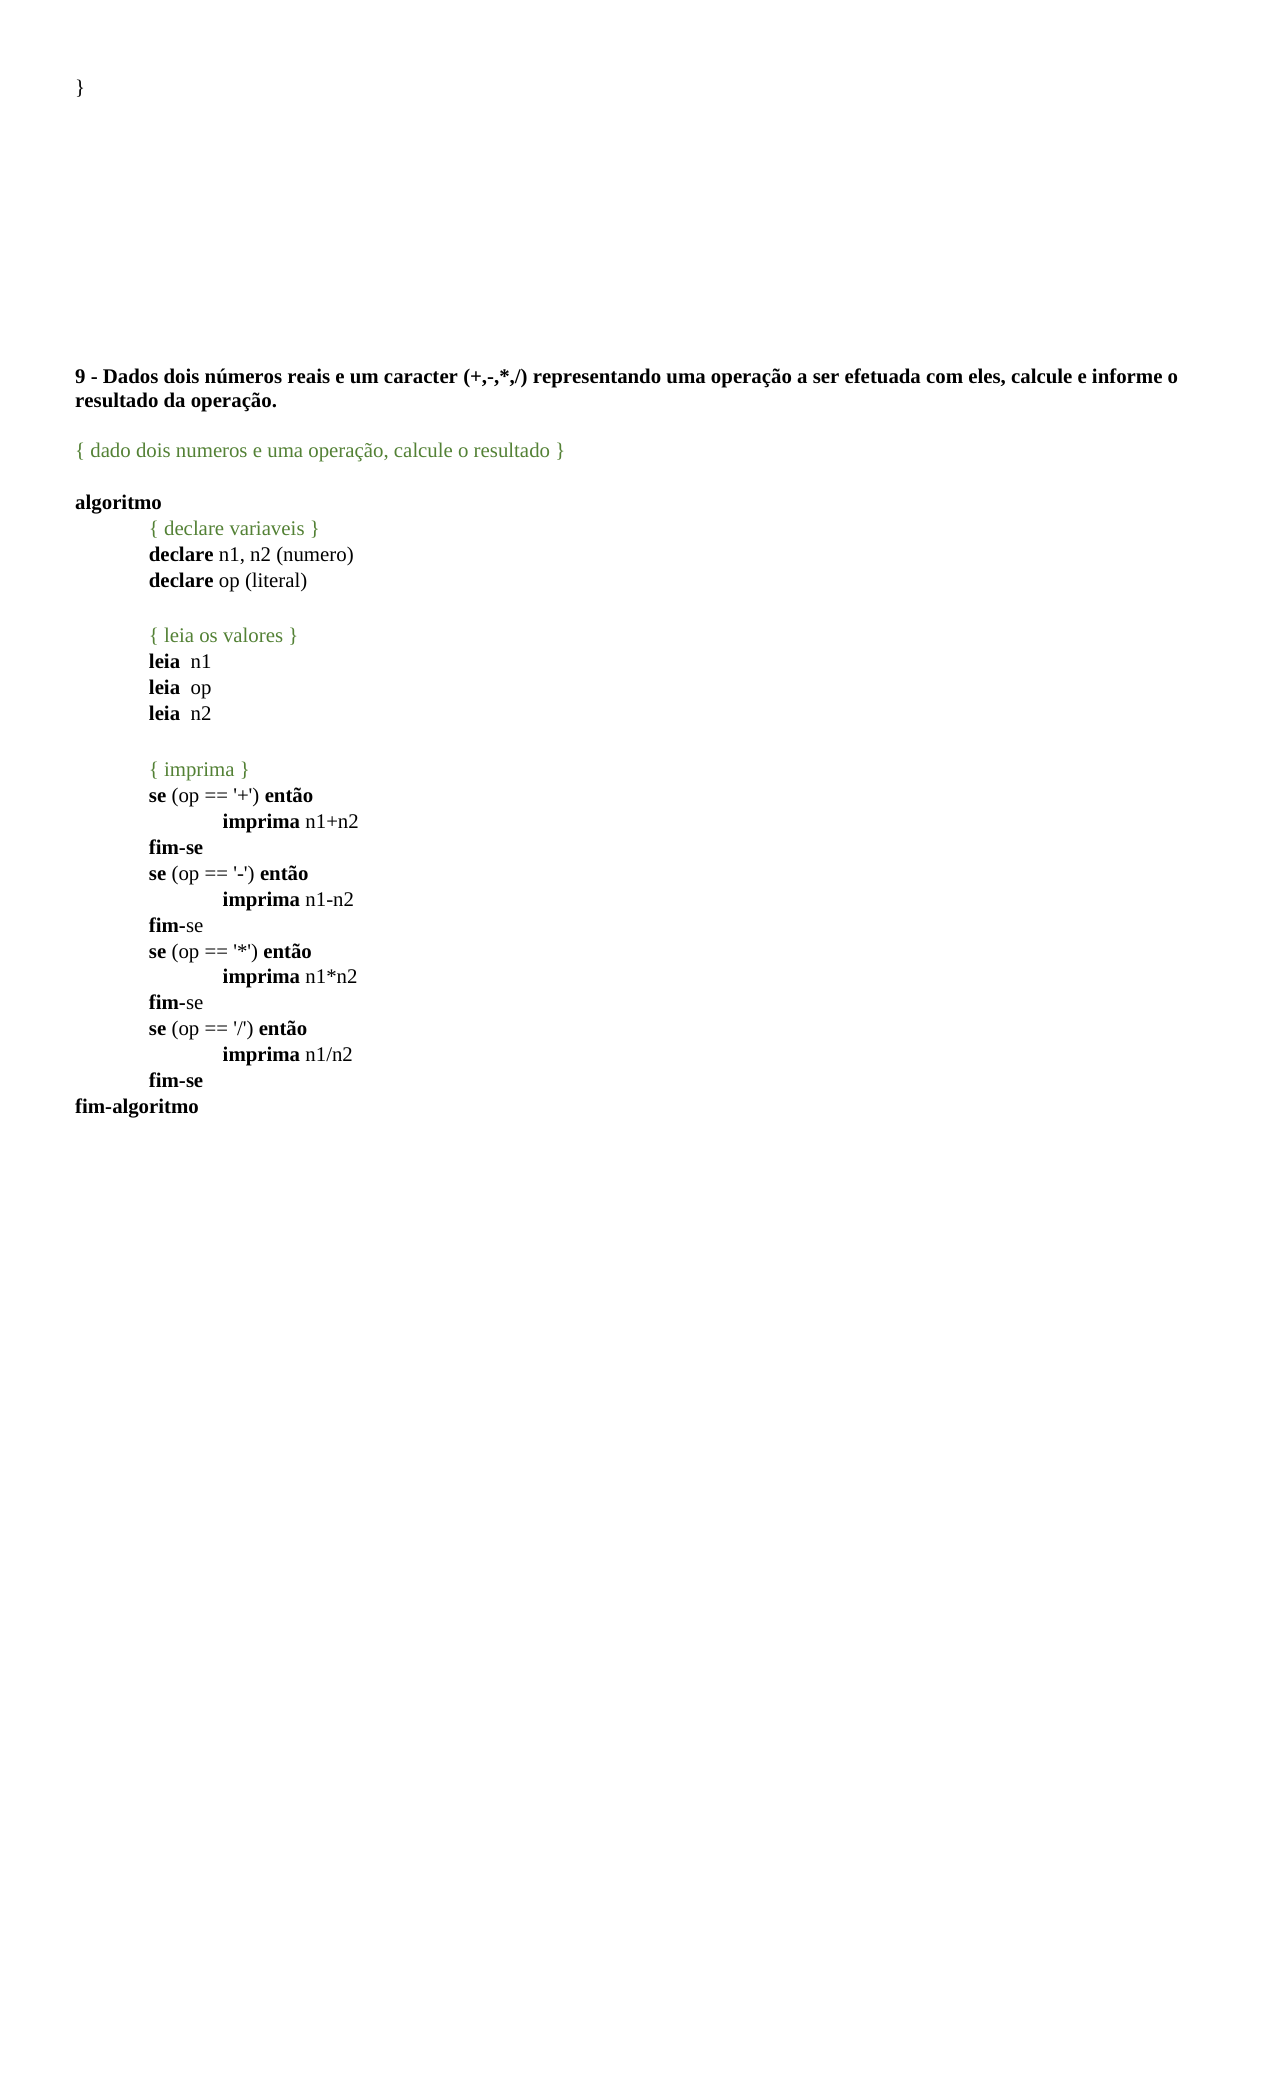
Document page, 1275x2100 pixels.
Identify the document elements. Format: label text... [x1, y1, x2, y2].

text imprima n1*n2 [75, 964, 1200, 988]
text declare op (literal) [75, 567, 1200, 592]
text fim-se [75, 990, 1200, 1014]
text leia op [75, 675, 1200, 699]
text fim-se [75, 1068, 1200, 1092]
text { leia os valores } [75, 623, 1200, 647]
text se (op == '-') então [75, 861, 1200, 885]
text fim-se [75, 835, 1200, 859]
text { dado dois numeros e uma operação, calcule o resultado } [75, 438, 1200, 462]
text algoritmo [75, 490, 1200, 514]
text leia n1 [75, 649, 1200, 673]
text se (op == '+') então [75, 783, 1200, 807]
text fim-se [75, 913, 1200, 937]
text imprima n1-n2 [75, 887, 1200, 911]
text imprima n1+n2 [75, 809, 1200, 833]
text se (op == '*') então [75, 938, 1200, 963]
text { declare variaveis } [75, 516, 1200, 540]
text declare n1, n2 (numero) [75, 542, 1200, 566]
text } [75, 75, 1200, 99]
text leia n2 [75, 701, 1200, 725]
text { imprima } [75, 757, 1200, 781]
text fim-algoritmo [75, 1094, 1200, 1118]
text imprima n1/n2 [75, 1042, 1200, 1066]
text 9 - Dados dois números reais e um caracter (+,-,*,/) representando uma operação a ser efetuada com eles, calcule e informe o resultado da operação. [75, 364, 1200, 412]
text se (op == '/') então [75, 1016, 1200, 1040]
